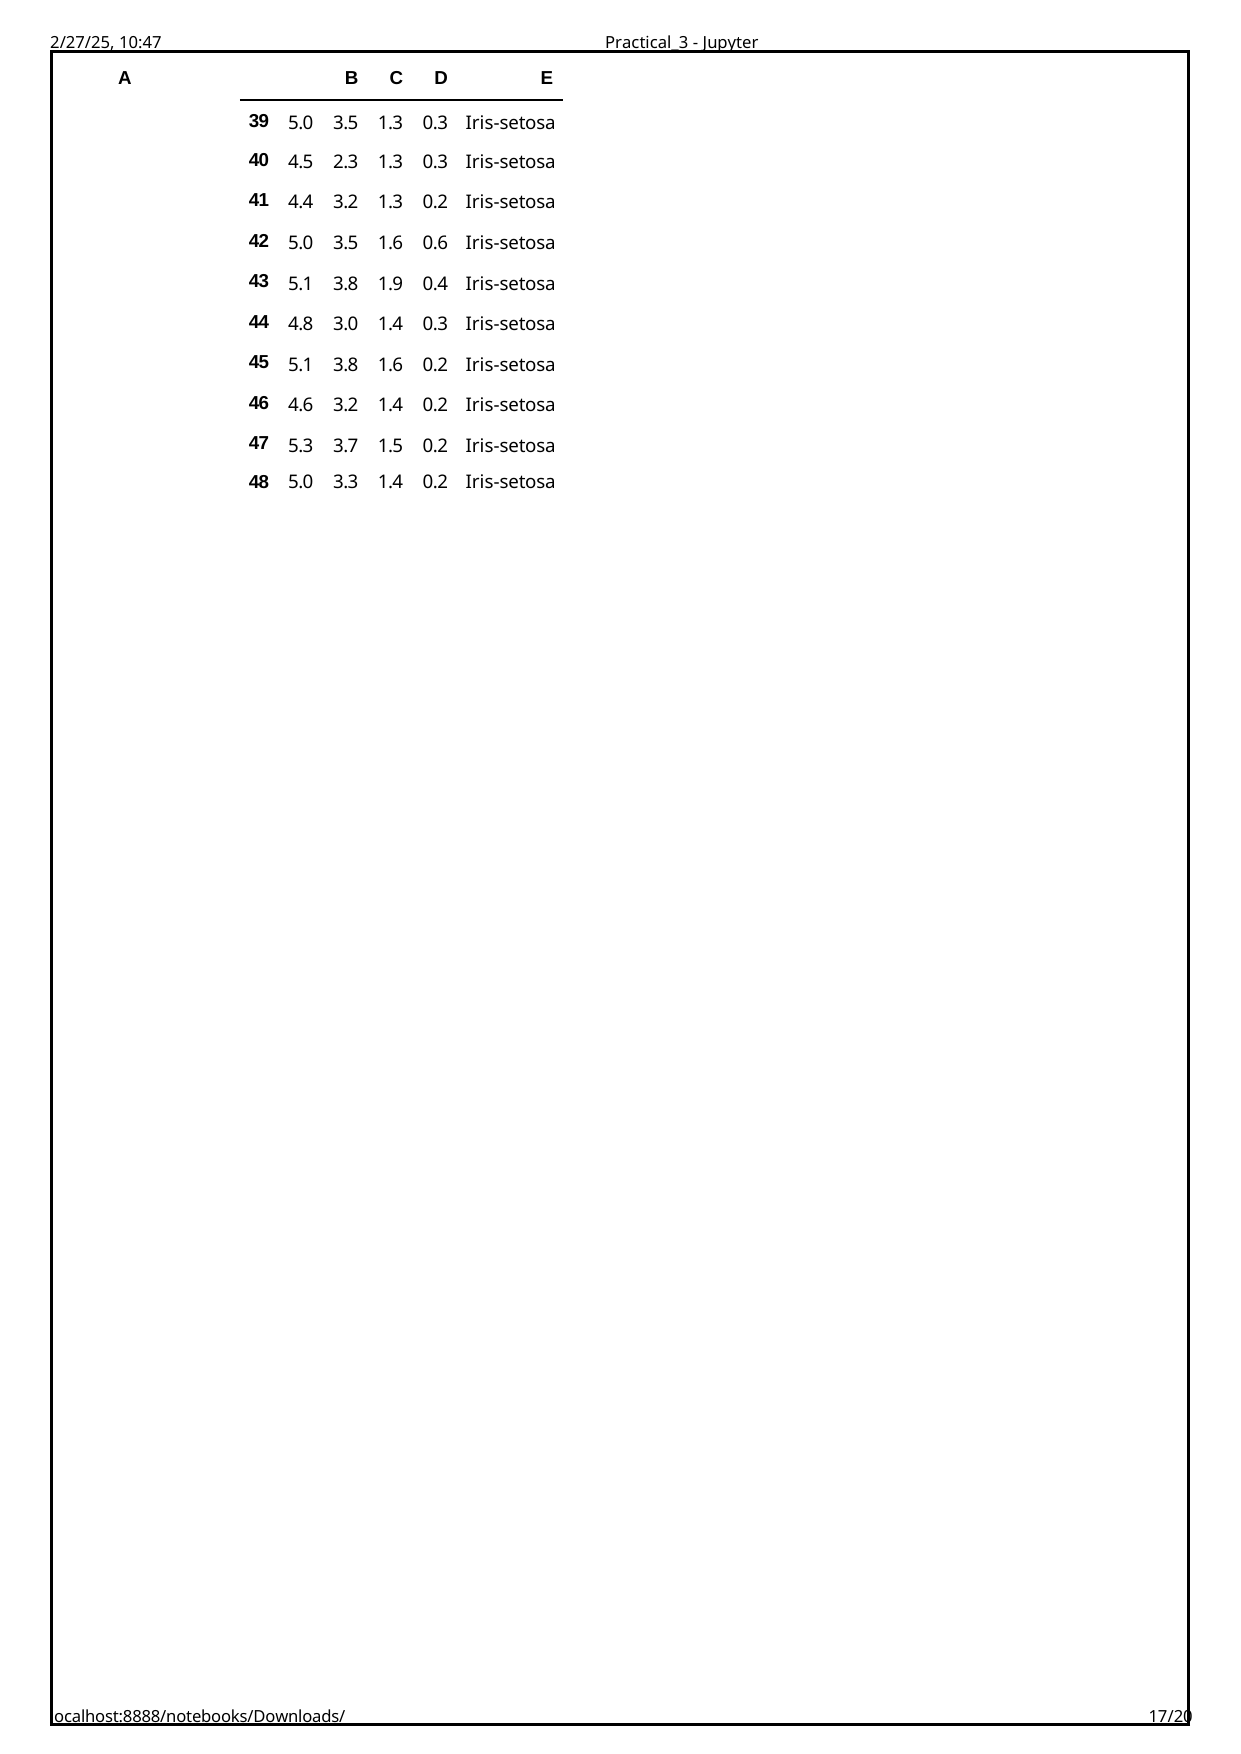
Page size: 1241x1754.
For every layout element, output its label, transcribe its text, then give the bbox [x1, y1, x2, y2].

text A B C D E [118, 67, 1152, 89]
table_cell 1.6 [368, 342, 413, 382]
table_cell Iris-setosa [458, 342, 563, 382]
table_cell 3.3 [323, 463, 368, 494]
table_cell 5.3 [279, 423, 323, 463]
table_cell 0.4 [413, 261, 458, 301]
table_cell 0.2 [413, 180, 458, 220]
table_cell 0.2 [413, 463, 458, 494]
table_cell 4.6 [279, 382, 323, 423]
table_cell Iris-setosa [458, 261, 563, 301]
table_header 0.3 [413, 101, 458, 139]
table_cell 5.0 [279, 220, 323, 261]
table_cell 2.3 [323, 139, 368, 180]
table_cell 3.2 [323, 382, 368, 423]
table_cell 3.8 [323, 342, 368, 382]
table_cell 1.4 [368, 301, 413, 342]
table_cell 1.9 [368, 261, 413, 301]
table_cell 3.8 [323, 261, 368, 301]
table_cell 3.0 [323, 301, 368, 342]
table_cell 3.7 [323, 423, 368, 463]
table_cell 1.4 [368, 382, 413, 423]
table_header Iris-setosa [458, 101, 563, 139]
table_cell 1.4 [368, 463, 413, 494]
table_cell 48 [240, 463, 278, 494]
table_header 5.0 [279, 101, 323, 139]
table_cell 4.5 [279, 139, 323, 180]
table_cell 46 [240, 382, 278, 423]
table_cell Iris-setosa [458, 301, 563, 342]
table_header 1.3 [368, 101, 413, 139]
table_cell 5.1 [279, 261, 323, 301]
table_cell 47 [240, 423, 278, 463]
table_cell 4.4 [279, 180, 323, 220]
table_header 39 [240, 101, 278, 139]
table_cell 0.3 [413, 139, 458, 180]
table_cell 1.6 [368, 220, 413, 261]
table_cell Iris-setosa [458, 180, 563, 220]
table_cell 44 [240, 301, 278, 342]
table_cell 1.5 [368, 423, 413, 463]
table_cell 45 [240, 342, 278, 382]
table_cell 40 [240, 139, 278, 180]
table_cell Iris-setosa [458, 382, 563, 423]
table_cell 5.1 [279, 342, 323, 382]
table_cell 1.3 [368, 139, 413, 180]
table_cell 0.3 [413, 301, 458, 342]
table_header 3.5 [323, 101, 368, 139]
table_cell 5.0 [279, 463, 323, 494]
table_cell 43 [240, 261, 278, 301]
table_cell Iris-setosa [458, 139, 563, 180]
table_cell 1.3 [368, 180, 413, 220]
table_cell 0.2 [413, 423, 458, 463]
table_cell 0.2 [413, 342, 458, 382]
table_cell Iris-setosa [458, 220, 563, 261]
table_cell Iris-setosa [458, 463, 563, 494]
table_cell Iris-setosa [458, 423, 563, 463]
table_cell 42 [240, 220, 278, 261]
table_cell 0.6 [413, 220, 458, 261]
table_cell 3.2 [323, 180, 368, 220]
table_cell 41 [240, 180, 278, 220]
table_cell 3.5 [323, 220, 368, 261]
table_cell 0.2 [413, 382, 458, 423]
table_cell 4.8 [279, 301, 323, 342]
